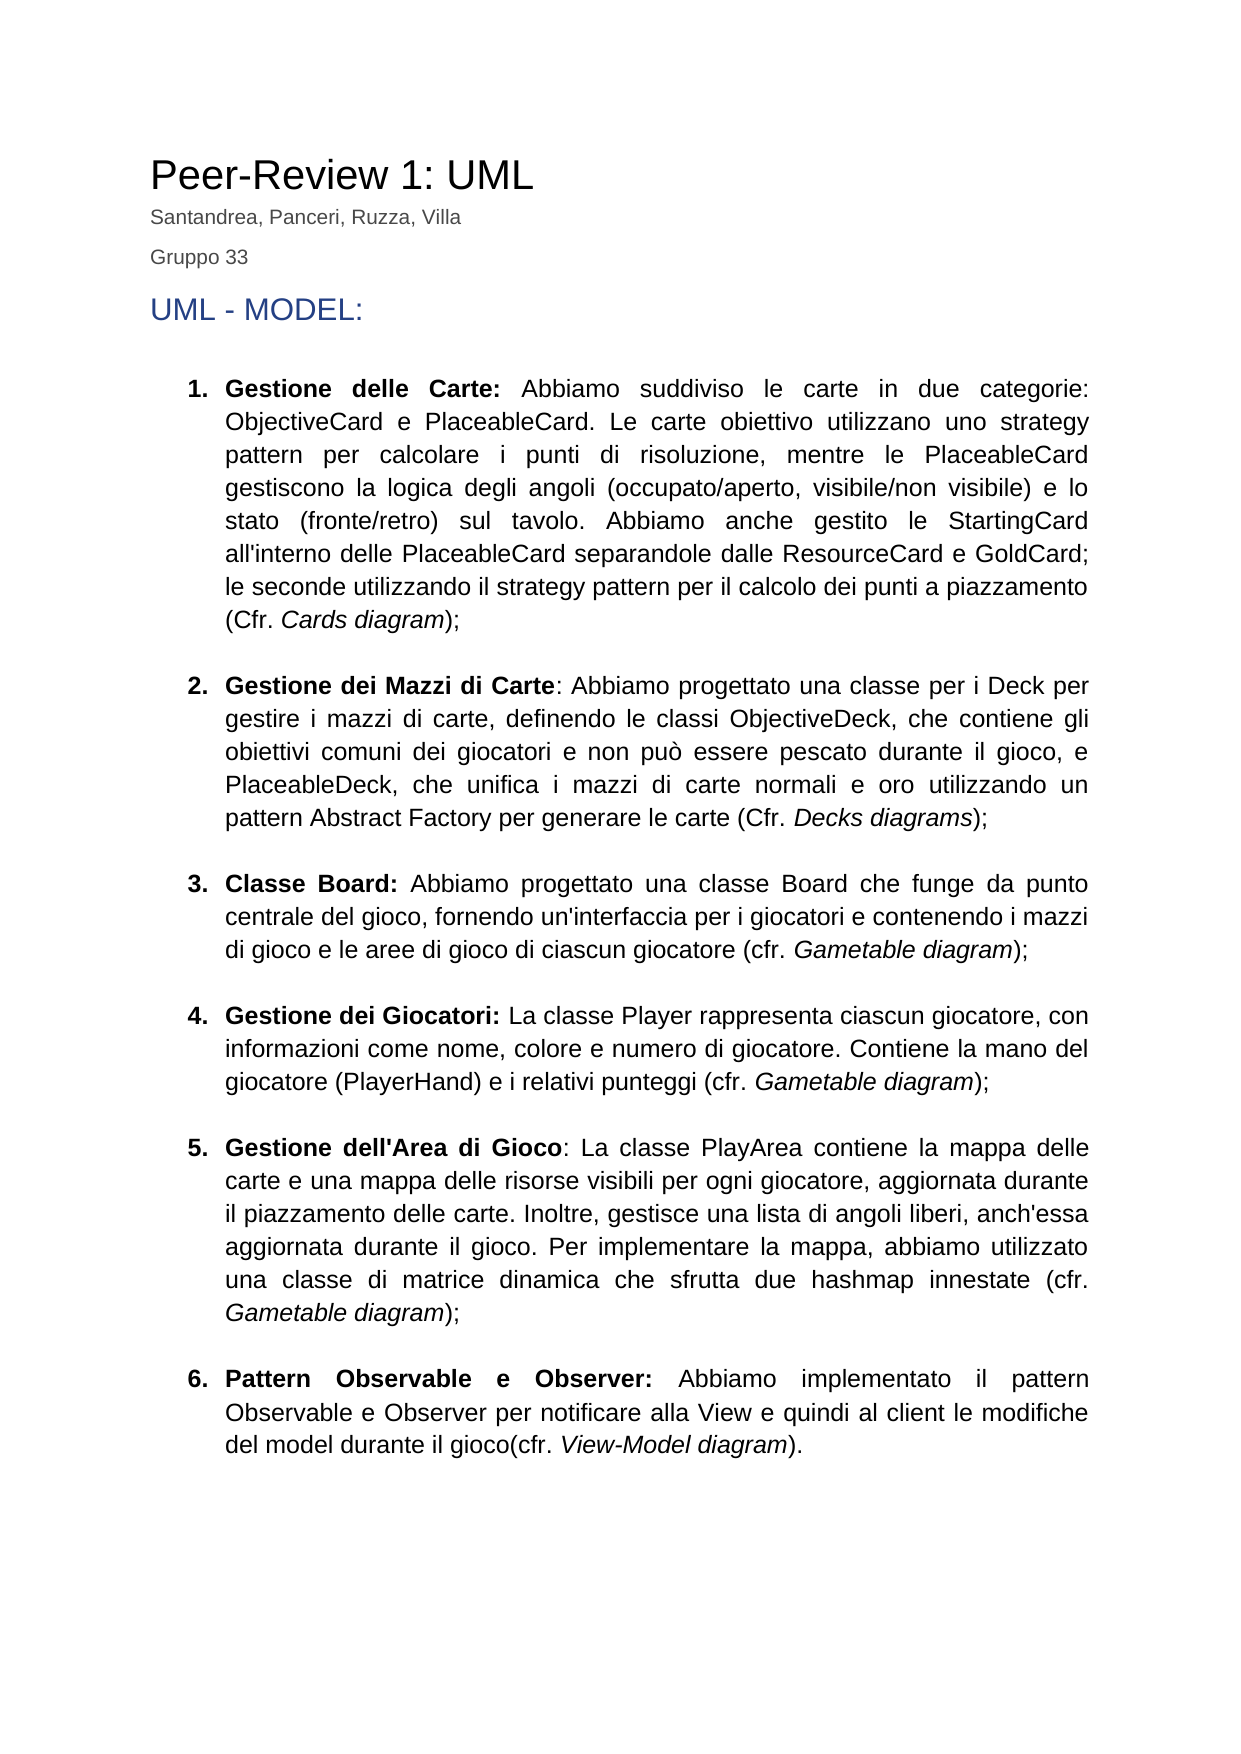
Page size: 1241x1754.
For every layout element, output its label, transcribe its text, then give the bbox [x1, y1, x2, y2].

text Gruppo 33 [150, 245, 1090, 269]
text Peer-Review 1: UML [150, 150, 1090, 198]
list Gestione dei Giocatori: La classe Player rappresenta ciascun giocatore, con informazioni come nome, colore e numero di giocatore. Contiene la mano del giocatore (PlayerHand) e i relativi punteggi (cfr. Gametable diagram); [187, 1001, 1090, 1096]
list Gestione delle Carte: Abbiamo suddiviso le carte in due categorie: ObjectiveCard e PlaceableCard. Le carte obiettivo utilizzano uno strategy pattern per calcolare i punti di risoluzione, mentre le PlaceableCard gestiscono la logica degli angoli (occupato/aperto, visibile/non visibile) e lo stato (fronte/retro) sul tavolo. Abbiamo anche gestito le StartingCard all'interno delle PlaceableCard separandole dalle ResourceCard e GoldCard; le seconde utilizzando il strategy pattern per il calcolo dei punti a piazzamento (Cfr. Cards diagram); [187, 374, 1090, 634]
text Santandrea, Panceri, Ruzza, Villa [150, 205, 1090, 229]
list Classe Board: Abbiamo progettato una classe Board che funge da punto centrale del gioco, fornendo un'interfaccia per i giocatori e contenendo i mazzi di gioco e le aree di gioco di ciascun giocatore (cfr. Gametable diagram); [187, 869, 1090, 964]
list Gestione dell'Area di Gioco: La classe PlayArea contiene la mappa delle carte e una mappa delle risorse visibili per ogni giocatore, aggiornata durante il piazzamento delle carte. Inoltre, gestisce una lista di angoli liberi, anch'essa aggiornata durante il gioco. Per implementare la mappa, abbiamo utilizzato una classe di matrice dinamica che sfrutta due hashmap innestate (cfr. Gametable diagram); [187, 1133, 1090, 1327]
text UML - MODEL: [150, 291, 1090, 327]
list Pattern Observable e Observer: Abbiamo implementato il pattern Observable e Observer per notificare alla View e quindi al client le modifiche del model durante il gioco(cfr. View-Model diagram). [187, 1364, 1090, 1459]
list Gestione dei Mazzi di Carte: Abbiamo progettato una classe per i Deck per gestire i mazzi di carte, definendo le classi ObjectiveDeck, che contiene gli obiettivi comuni dei giocatori e non può essere pescato durante il gioco, e PlaceableDeck, che unifica i mazzi di carte normali e oro utilizzando un pattern Abstract Factory per generare le carte (Cfr. Decks diagrams); [187, 671, 1090, 832]
